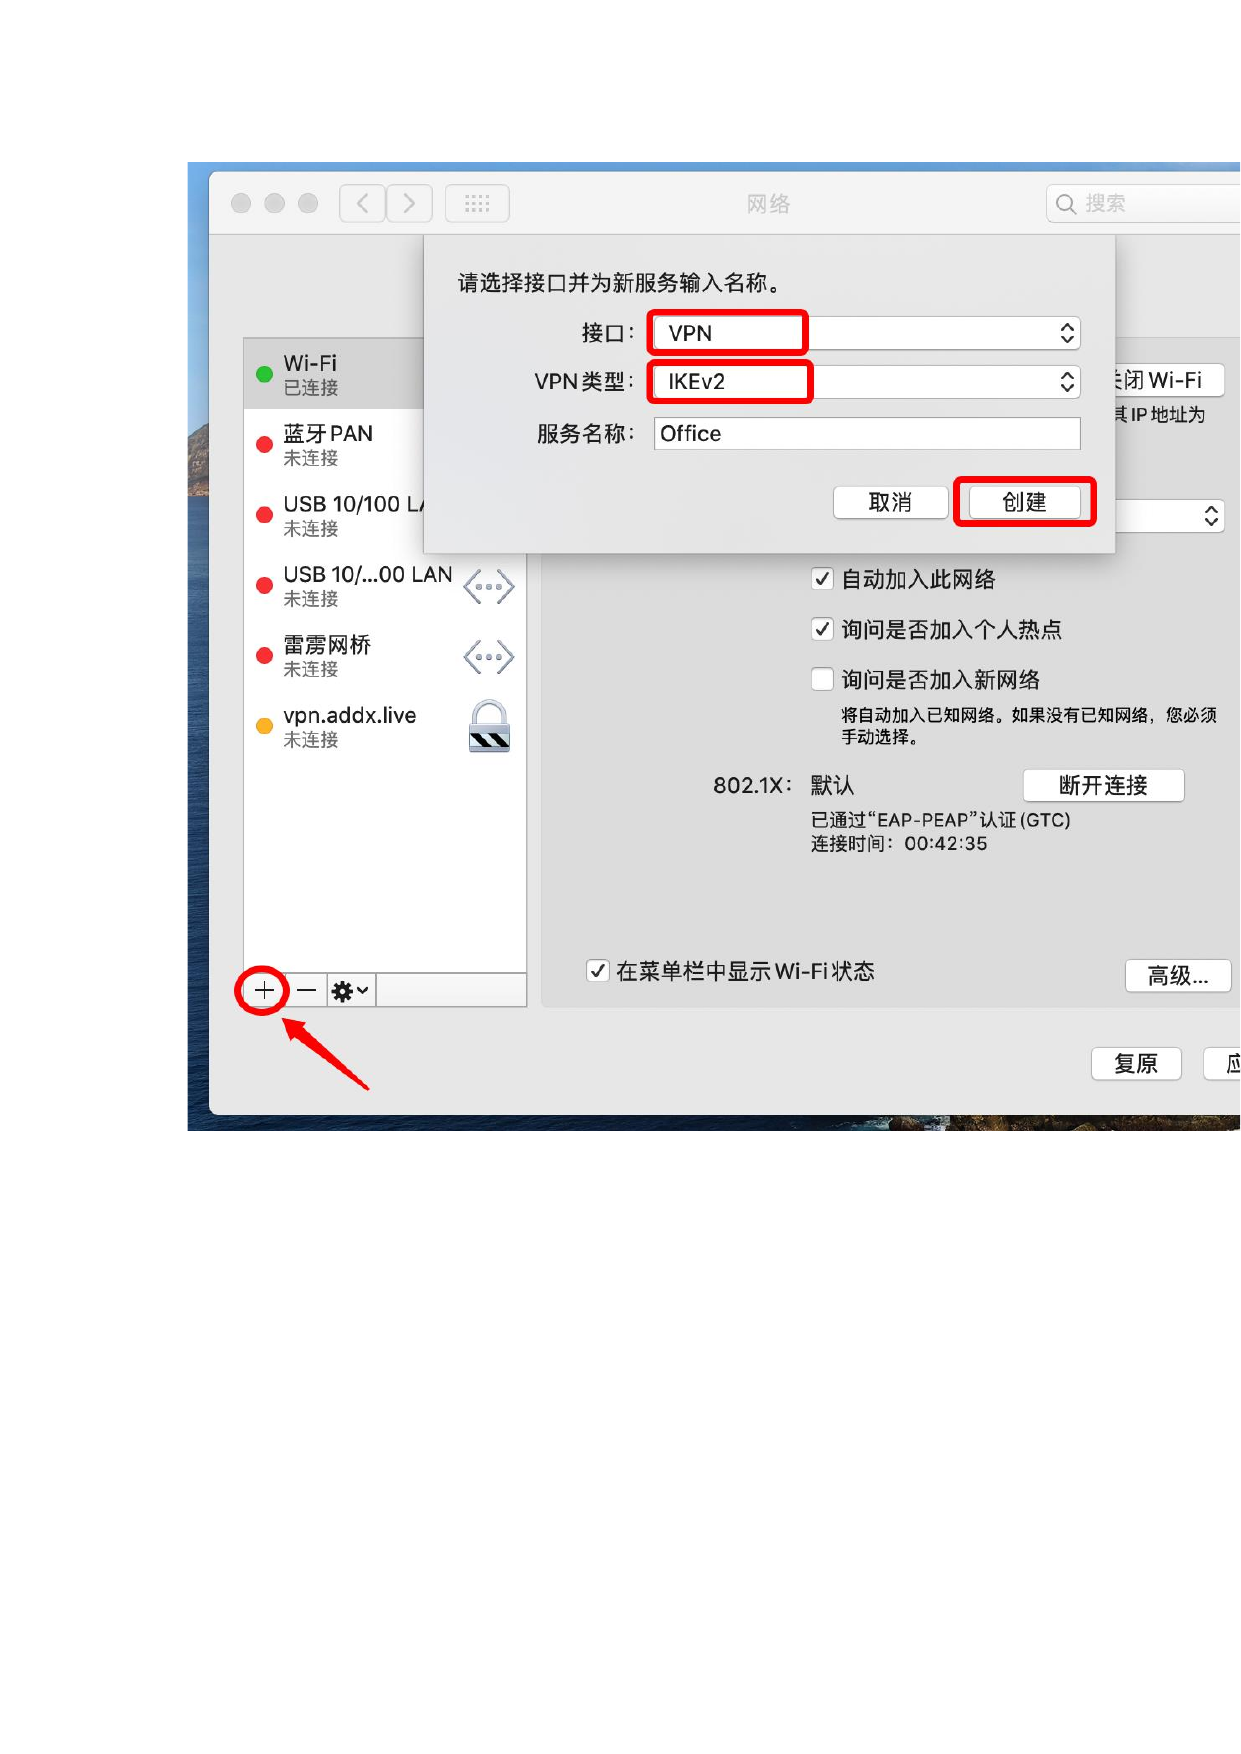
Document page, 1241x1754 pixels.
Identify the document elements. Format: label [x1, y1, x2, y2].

picture [187, 162, 1241, 1131]
